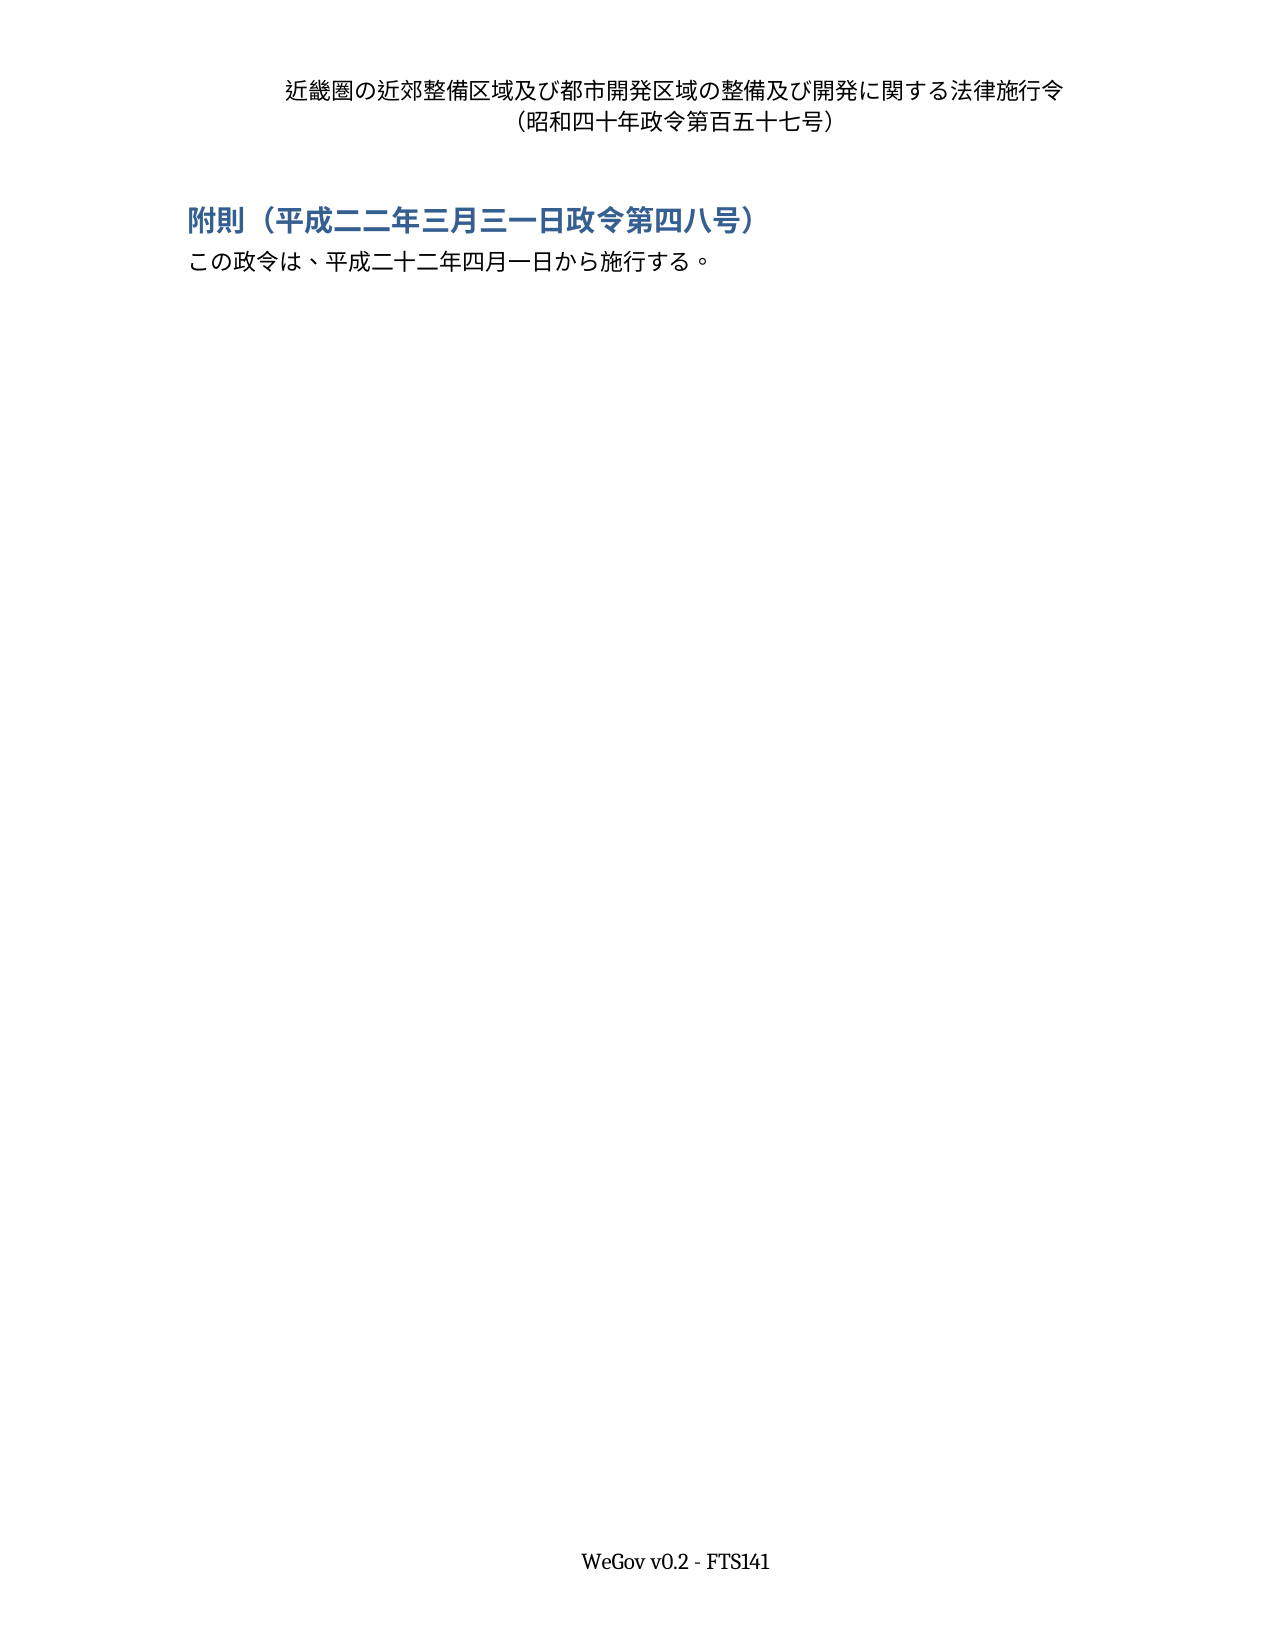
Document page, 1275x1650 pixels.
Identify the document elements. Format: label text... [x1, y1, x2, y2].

text この政令は、平成二十二年四月一日から施行する。 [187, 246, 1087, 277]
subtitle 附則（平成二二年三月三一日政令第四八号） [187, 200, 1087, 240]
